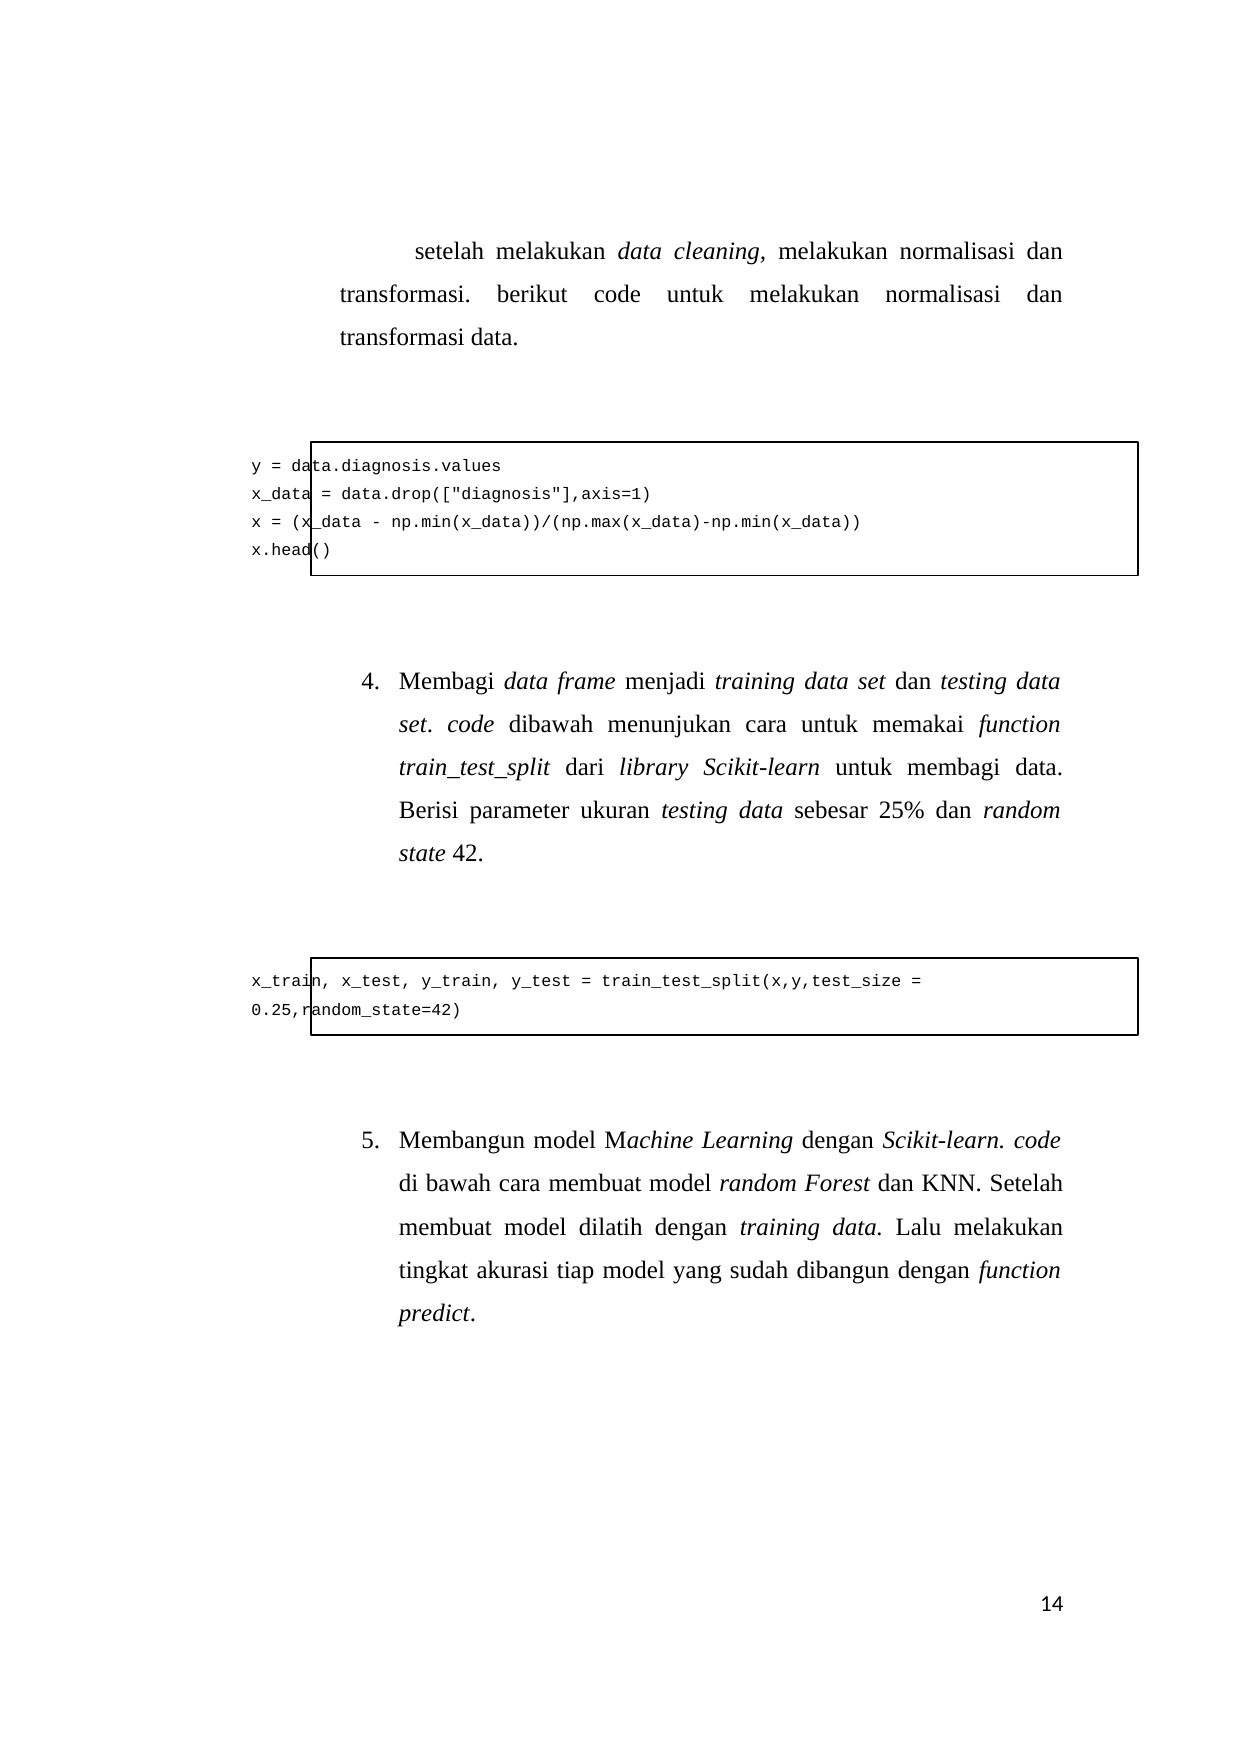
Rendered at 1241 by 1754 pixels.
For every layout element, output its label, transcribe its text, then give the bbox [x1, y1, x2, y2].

text setelah melakukan data cleaning, melakukan normalisasi dan transformasi. berikut code untuk melakukan normalisasi dan transformasi data. [339, 236, 1063, 351]
list Membagi data frame menjadi training data set dan testing data set. code dibawah menunjukan cara untuk memakai function train_test_split dari library Scikit-learn untuk membagi data. Berisi parameter ukuran testing data sebesar 25% dan random state 42. [361, 666, 1063, 867]
list Membangun model Machine Learning dengan Scikit-learn. code di bawah cara membuat model random Forest dan KNN. Setelah membuat model dilatih dengan training data. Lalu melakukan tingkat akurasi tiap model yang sudah dibangun dengan function predict. [361, 1125, 1063, 1327]
